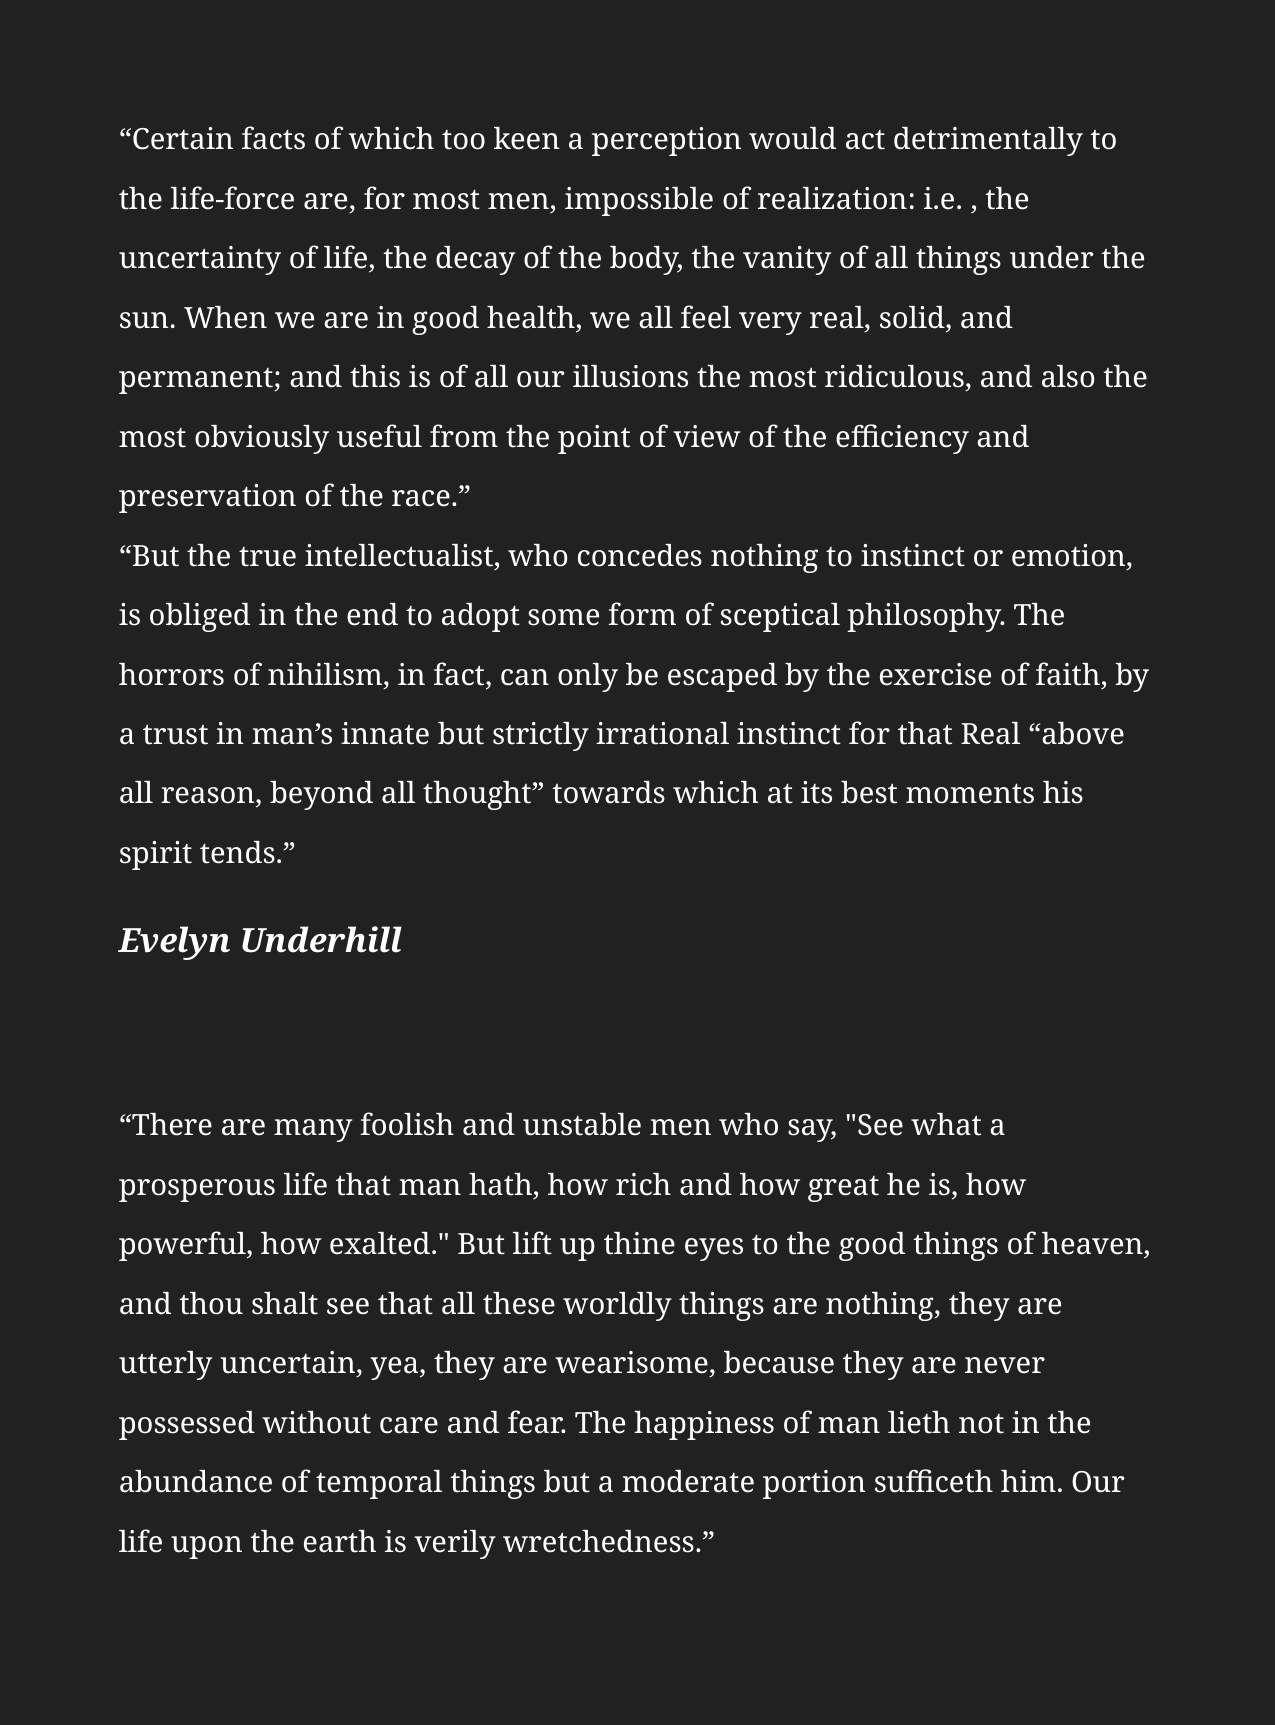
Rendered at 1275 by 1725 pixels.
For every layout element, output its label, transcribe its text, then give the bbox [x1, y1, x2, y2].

text “Certain facts of which too keen a perception would act detrimentally to the life-force are, for most men, impossible of realization: i.e. , the uncertainty of life, the decay of the body, the vanity of all things under the sun. When we are in good health, we all feel very real, solid, and permanent; and this is of all our illusions the most ridiculous, and also the most obviously useful from the point of view of the efficiency and preservation of the race.” [118, 118, 1156, 515]
text “But the true intellectualist, who concedes nothing to instinct or emotion, is obliged in the end to adopt some form of sceptical philosophy. The horrors of nihilism, in fact, can only be escaped by the exercise of faith, by a trust in man’s innate but strictly irrational instinct for that Real “above all reason, beyond all thought” towards which at its best moments his spirit tends.” [118, 535, 1156, 872]
text Evelyn Underhill [118, 917, 1156, 962]
text “There are many foolish and unstable men who say, "See what a prosperous life that man hath, how rich and how great he is, how powerful, how exalted." But lift up thine eyes to the good things of heaven, and thou shalt see that all these worldly things are nothing, they are utterly uncertain, yea, they are wearisome, because they are never possessed without care and fear. The happiness of man lieth not in the abundance of temporal things but a moderate portion sufficeth him. Our life upon the earth is verily wretchedness.” [118, 1104, 1156, 1561]
